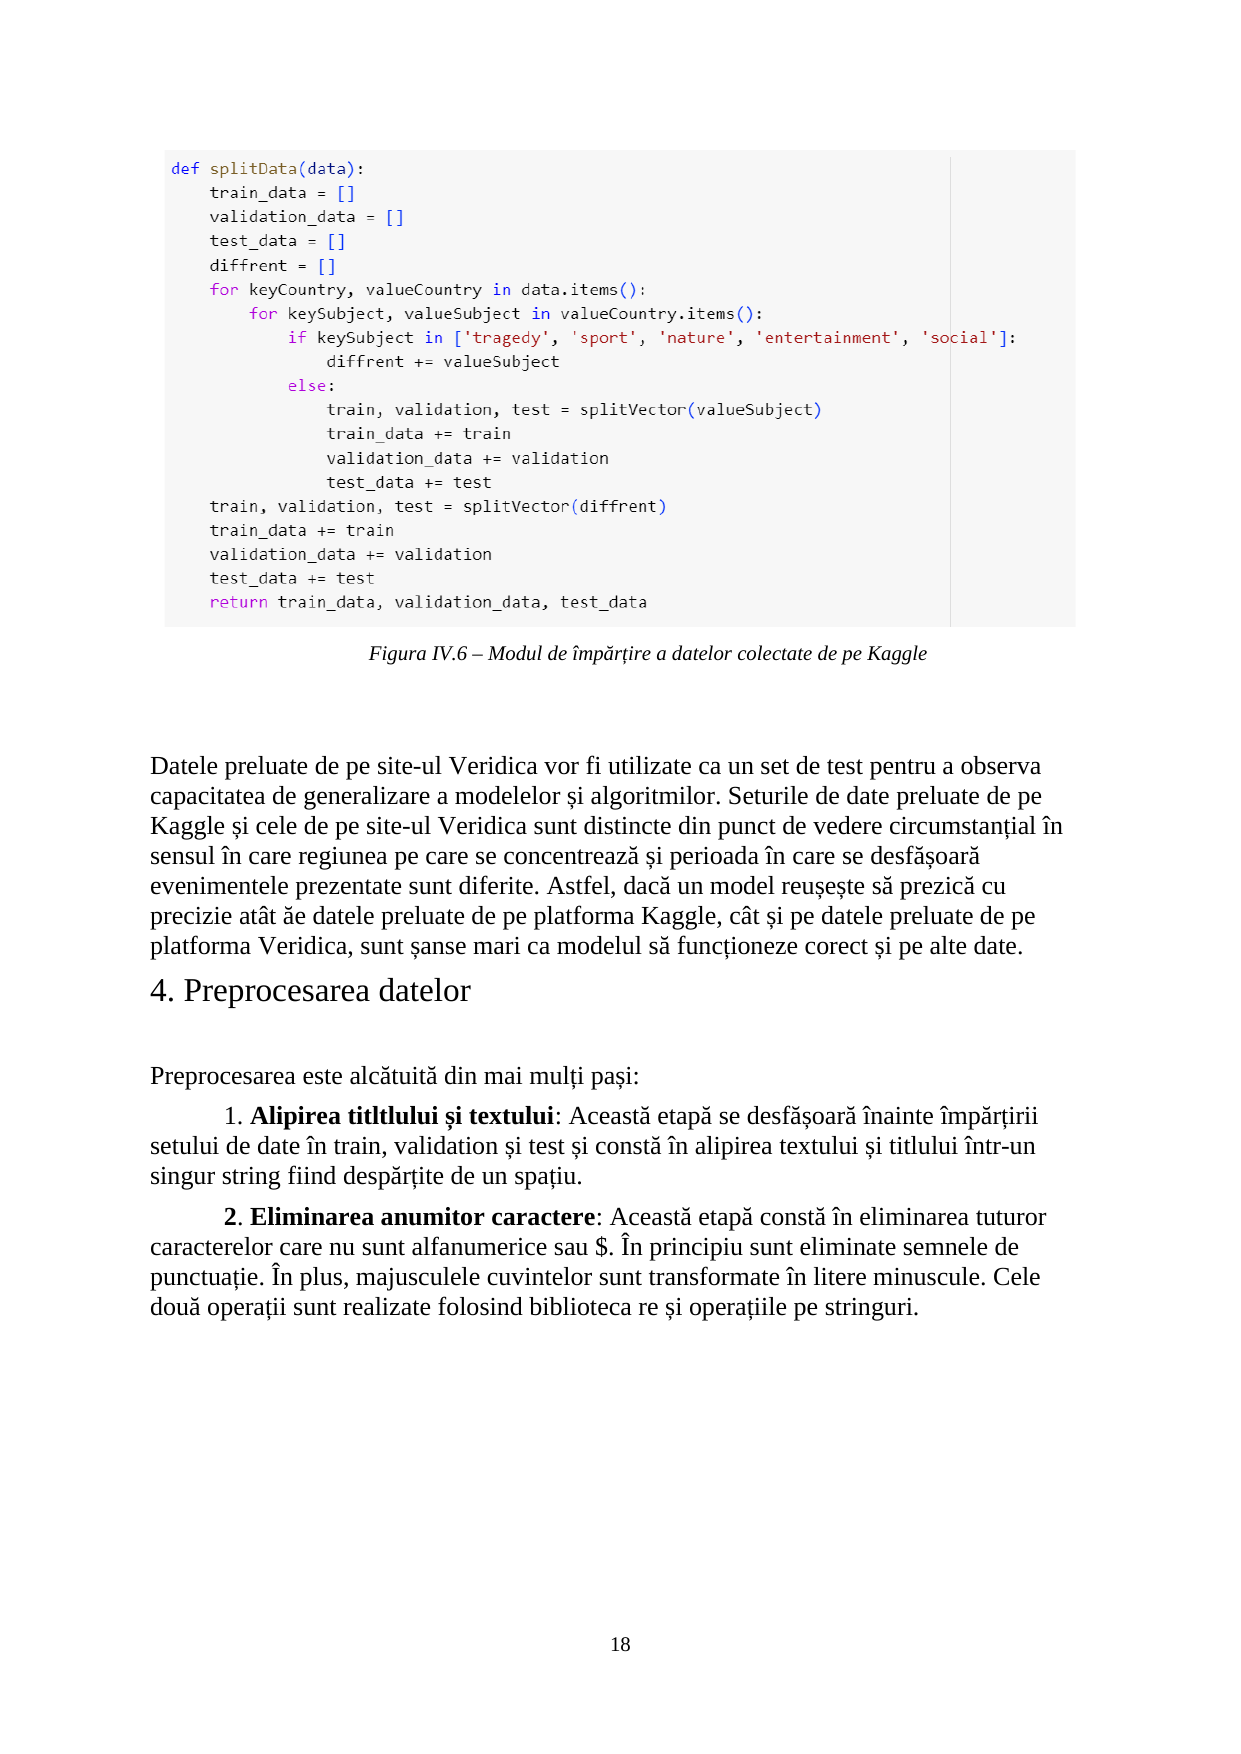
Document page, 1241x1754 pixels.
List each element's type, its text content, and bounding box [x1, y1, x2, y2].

text 1. Alipirea titltlului și textului: Această etapă se desfășoară înainte împărțirii setului de date în train, validation și test și constă în alipirea textului și titlului într-un singur string fiind despărțite de un spațiu. [150, 1100, 1090, 1190]
text 4. Preprocesarea datelor [150, 971, 1090, 1009]
text Figura IV.6 – Modul de împărțire a datelor colectate de pe Kaggle [208, 641, 1090, 665]
text Datele preluate de pe site-ul Veridica vor fi utilizate ca un set de test pentru a observa capacitatea de generalizare a modelelor și algoritmilor. Seturile de date preluate de pe Kaggle și cele de pe site-ul Veridica sunt distincte din punct de vedere circumstanțial în sensul în care regiunea pe care se concentrează și perioada în care se desfășoară evenimentele prezentate sunt diferite. Astfel, dacă un model reușește să prezică cu precizie atât ăe datele preluate de pe platforma Kaggle, cât și pe datele preluate de pe platforma Veridica, sunt șanse mari ca modelul să funcționeze corect și pe alte date. [150, 750, 1090, 960]
text Preprocesarea este alcătuită din mai mulți pași: [150, 1060, 1090, 1090]
text 2. Eliminarea anumitor caractere: Această etapă constă în eliminarea tuturor caracterelor care nu sunt alfanumerice sau $. În principiu sunt eliminate semnele de punctuație. În plus, majusculele cuvintelor sunt transformate în litere minuscule. Cele două operații sunt realizate folosind biblioteca re și operațiile pe stringuri. [150, 1201, 1090, 1321]
picture [164, 150, 1076, 631]
